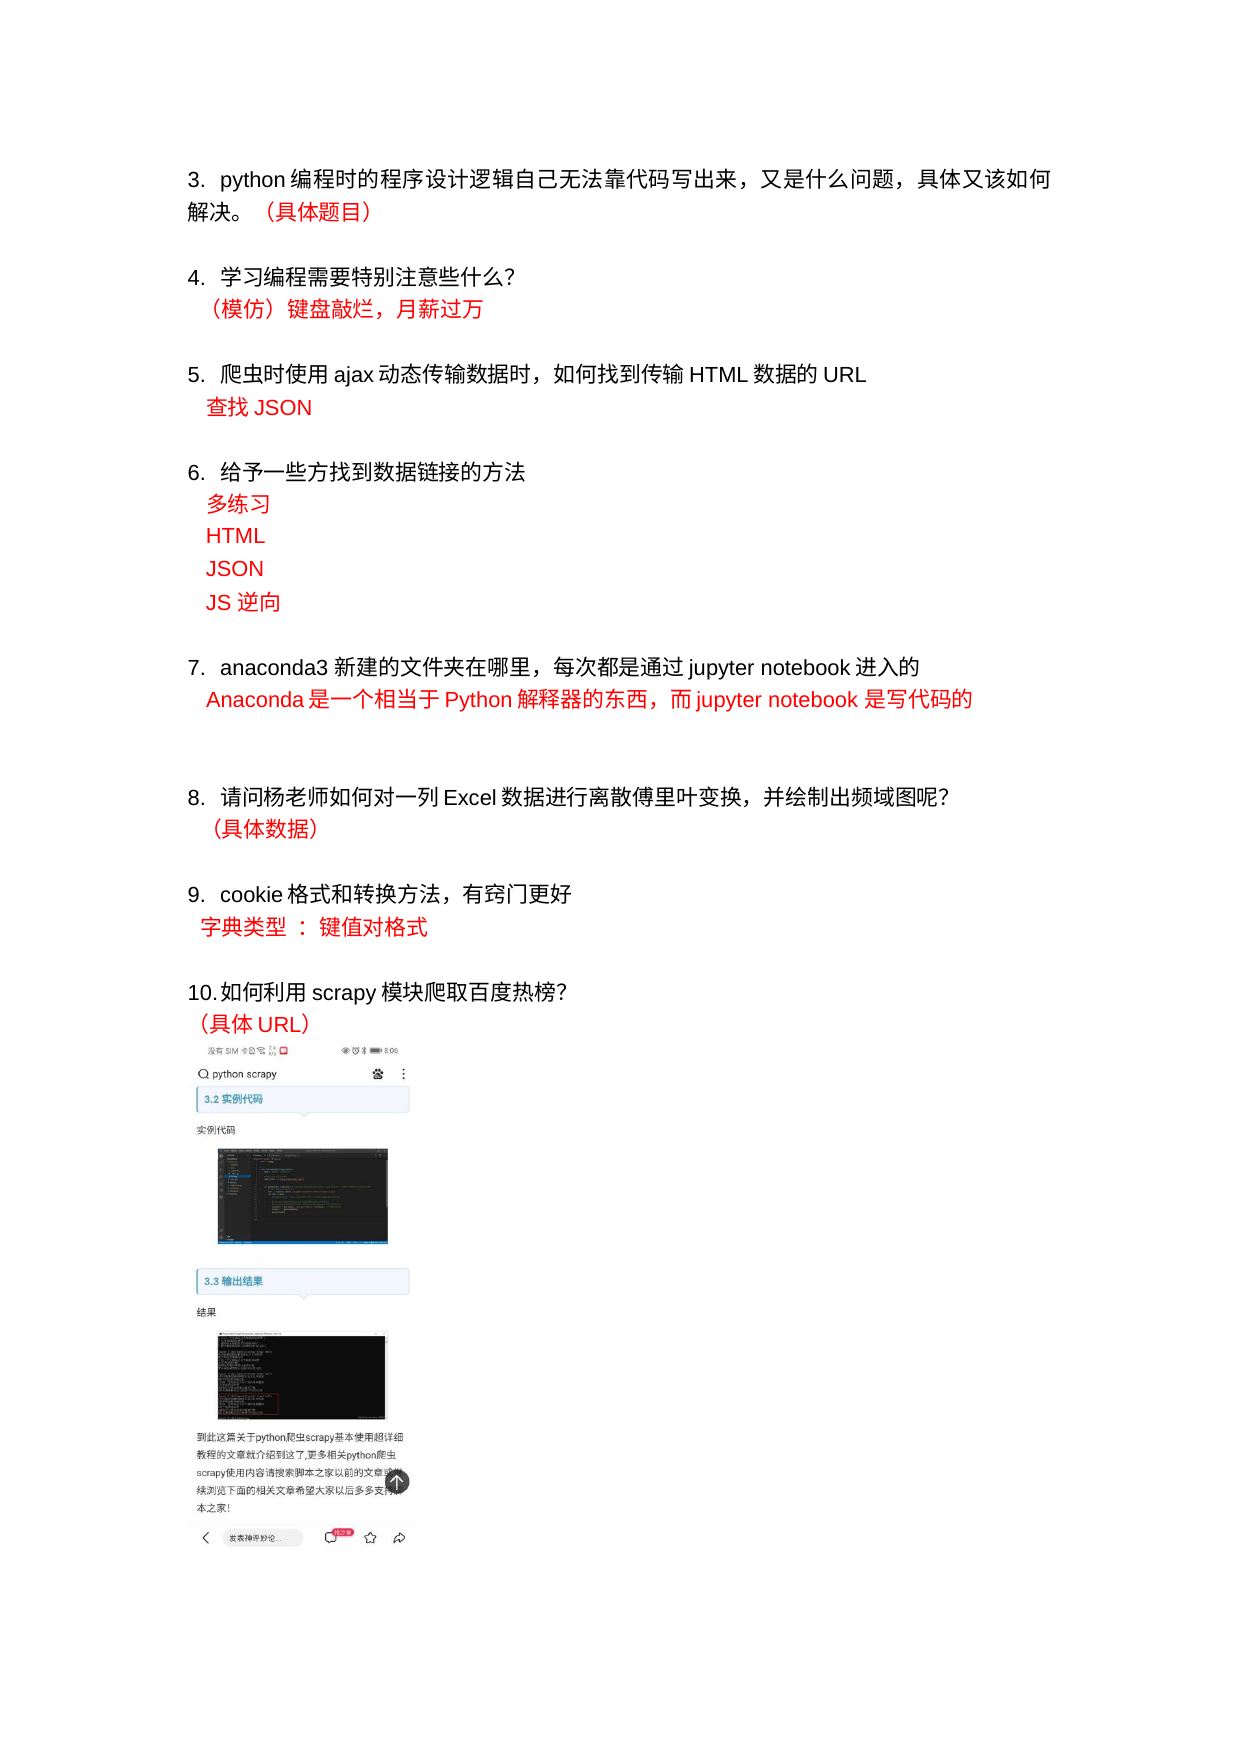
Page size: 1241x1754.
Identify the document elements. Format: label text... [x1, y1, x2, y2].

list cookie格式和转换方法，有窍门更好 [187, 877, 1053, 909]
list 如何利用scrapy模块爬取百度热榜？ [187, 974, 1053, 1007]
list （具体数据） [187, 812, 1053, 844]
list python编程时的程序设计逻辑自己无法靠代码写出来，又是什么问题，具体又该如何解决。（具体题目） [187, 162, 1053, 227]
list HTML [187, 519, 1053, 552]
list Anaconda是一个相当于Python解释器的东西，而jupyter notebook 是写代码的 [187, 682, 1053, 714]
picture [187, 1039, 418, 1551]
list （具体URL） [187, 1007, 1053, 1039]
list 多练习 [187, 487, 1053, 519]
list 给予一些方找到数据链接的方法 [187, 454, 1053, 487]
list 字典类型 ：键值对格式 [187, 909, 1053, 942]
list （模仿）键盘敲烂，月薪过万 [187, 292, 1053, 324]
list 学习编程需要特别注意些什么？ [187, 259, 1053, 292]
list anaconda3 新建的文件夹在哪里，每次都是通过jupyter notebook进入的 [187, 649, 1053, 682]
list JS 逆向 [187, 584, 1053, 617]
list 请问杨老师如何对一列Excel数据进行离散傅里叶变换，并绘制出频域图呢？ [187, 779, 1053, 812]
list 查找JSON [187, 389, 1053, 422]
list 爬虫时使用ajax动态传输数据时，如何找到传输HTML数据的URL [187, 357, 1053, 389]
list JSON [187, 552, 1053, 584]
